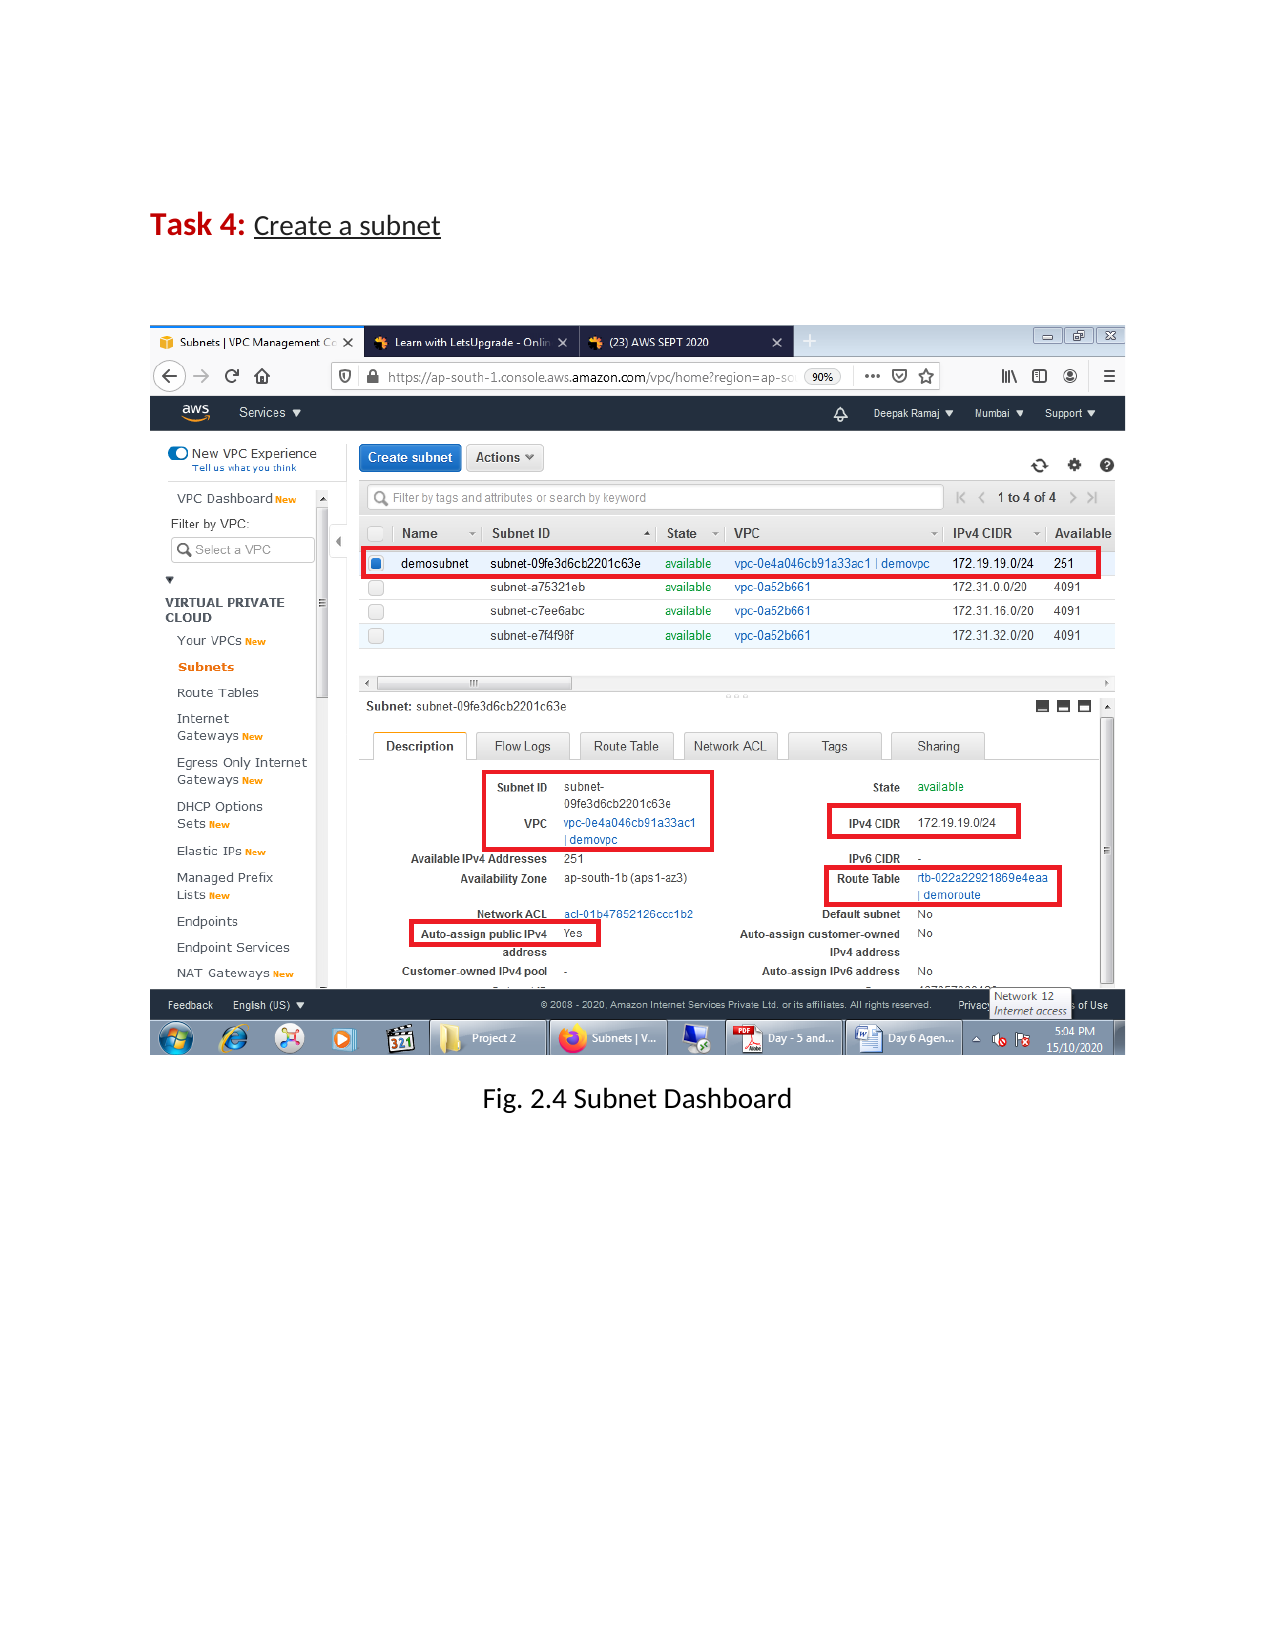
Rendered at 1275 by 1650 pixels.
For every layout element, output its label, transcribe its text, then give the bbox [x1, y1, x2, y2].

picture [150, 325, 1125, 1055]
text Fig. 2.4 Subnet Dashboard [150, 1080, 1125, 1115]
text Task 4: Create a subnet [150, 203, 1125, 244]
